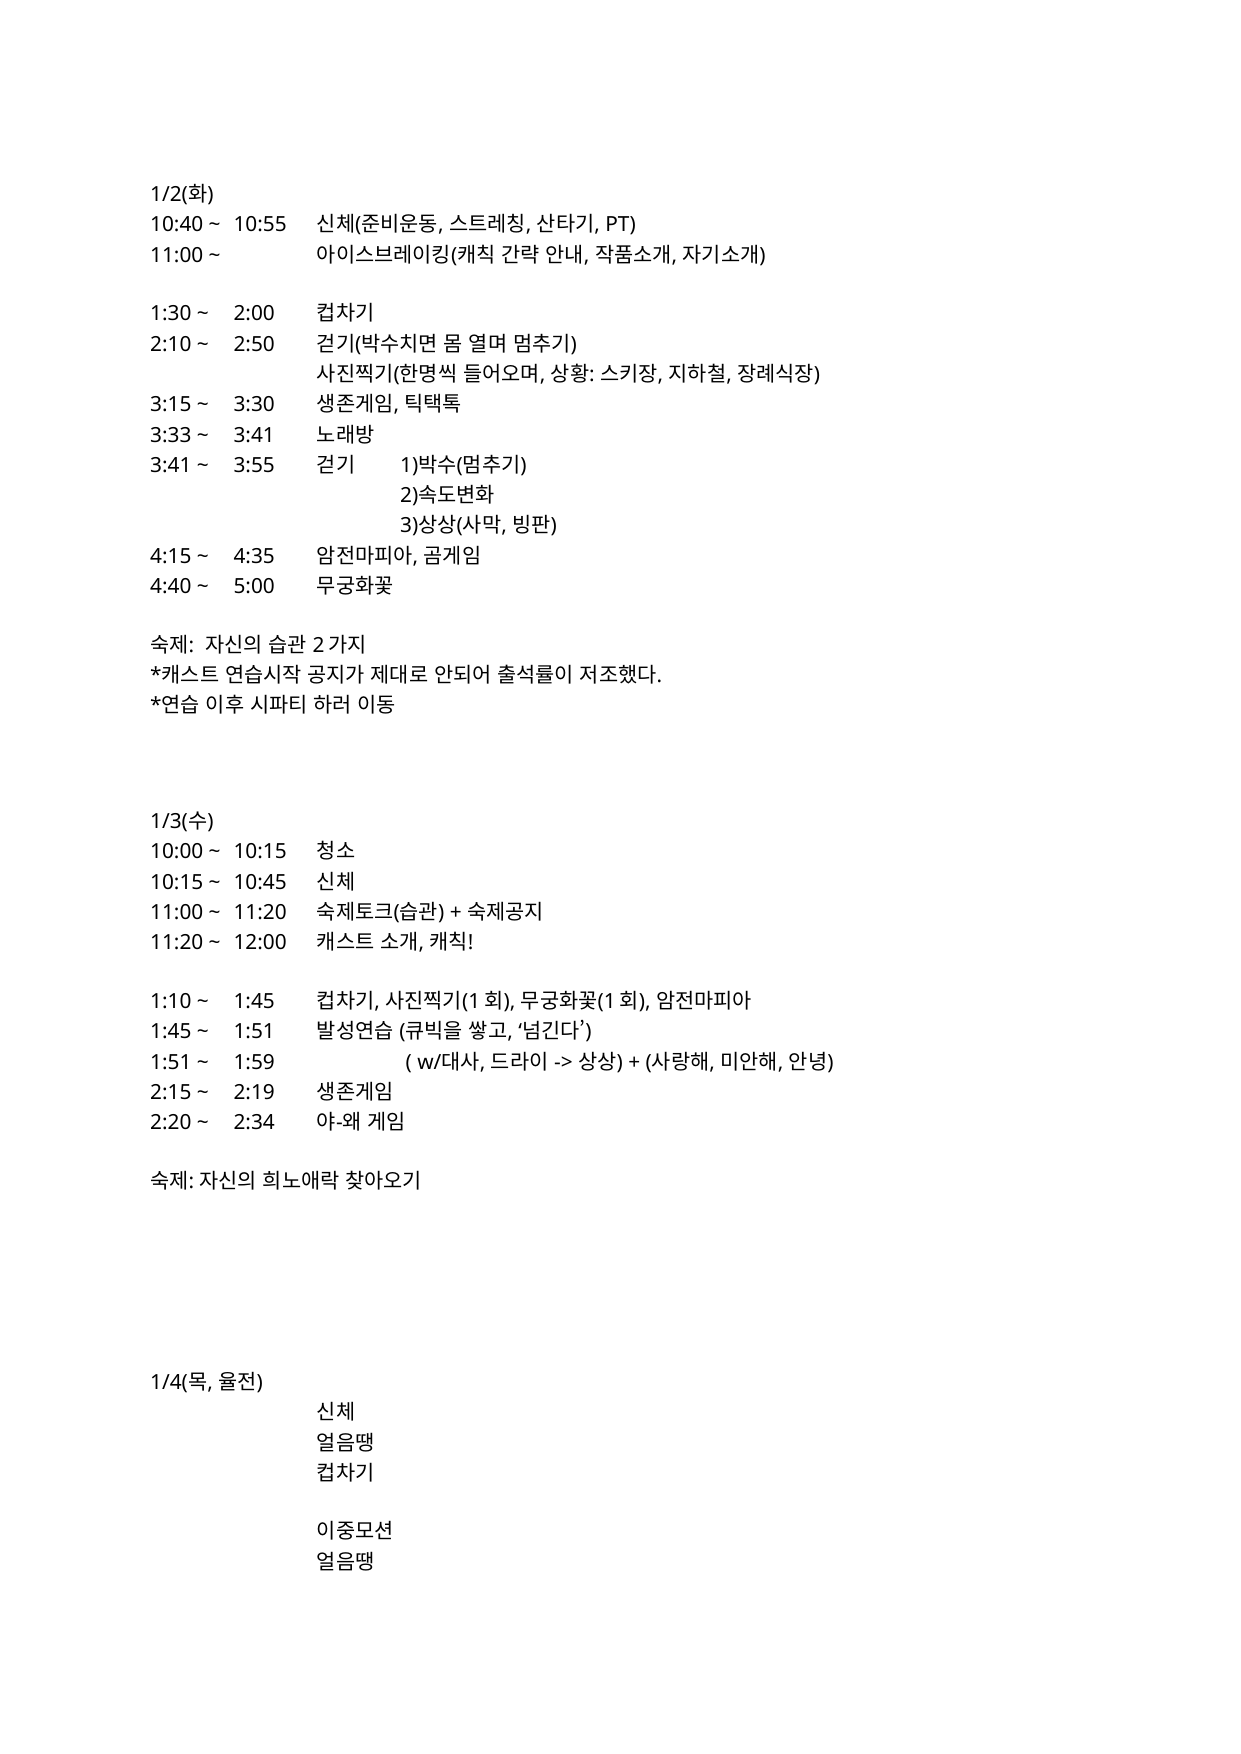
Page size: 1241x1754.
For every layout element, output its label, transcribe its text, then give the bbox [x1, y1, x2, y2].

text 2:10 ~ 2:50 걷기(박수치면 몸 열며 멈추기) [150, 327, 1090, 357]
text 11:00 ~ 11:20 숙제토크(습관) + 숙제공지 [150, 895, 1090, 926]
text 4:15 ~ 4:35 암전마피아, 곰게임 [150, 539, 1090, 569]
text 1:10 ~ 1:45 컵차기, 사진찍기(1회), 무궁화꽃(1회), 암전마피아 [150, 984, 1090, 1015]
text 1:45 ~ 1:51 발성연습 (큐빅을 쌓고, ‘넘긴다’) [150, 1015, 1090, 1045]
text 10:15 ~ 10:45 신체 [150, 865, 1090, 895]
text 3:41 ~ 3:55 걷기 1)박수(멈추기) [150, 448, 1090, 478]
text 2)속도변화 [150, 478, 1090, 509]
text 1/3(수) [150, 804, 1090, 835]
text 얼음땡 [150, 1545, 1090, 1575]
text 컵차기 [150, 1456, 1090, 1486]
text 1/4(목, 율전) [150, 1365, 1090, 1396]
text 3:15 ~ 3:30 생존게임, 틱택톡 [150, 387, 1090, 418]
text 11:00 ~ 아이스브레이킹(캐칙 간략 안내, 작품소개, 자기소개) [150, 238, 1090, 268]
text 숙제: 자신의 습관 2가지 [150, 628, 1090, 658]
text 3)상상(사막, 빙판) [150, 509, 1090, 539]
text 숙제: 자신의 희노애락 찾아오기 [150, 1164, 1090, 1195]
text *연습 이후 시파티 하러 이동 [150, 689, 1090, 719]
text 1:30 ~ 2:00 컵차기 [150, 297, 1090, 327]
text 신체 [150, 1396, 1090, 1426]
text 10:00 ~ 10:15 청소 [150, 835, 1090, 865]
text 얼음땡 [150, 1426, 1090, 1456]
text 1:51 ~ 1:59 ( w/대사, 드라이 -> 상상) + (사랑해, 미안해, 안녕) [150, 1045, 1090, 1075]
text *캐스트 연습시작 공지가 제대로 안되어 출석률이 저조했다. [150, 658, 1090, 689]
text 사진찍기(한명씩 들어오며, 상황: 스키장, 지하철, 장례식장) [150, 357, 1090, 387]
text 1/2(화) [150, 177, 1090, 207]
text 3:33 ~ 3:41 노래방 [150, 418, 1090, 448]
text 11:20 ~ 12:00 캐스트 소개, 캐칙! [150, 926, 1090, 956]
text 10:40 ~ 10:55 신체(준비운동, 스트레칭, 산타기, PT) [150, 207, 1090, 238]
text 이중모션 [150, 1515, 1090, 1545]
text 2:15 ~ 2:19 생존게임 [150, 1075, 1090, 1106]
text 4:40 ~ 5:00 무궁화꽃 [150, 569, 1090, 600]
text 2:20 ~ 2:34 야-왜 게임 [150, 1106, 1090, 1136]
